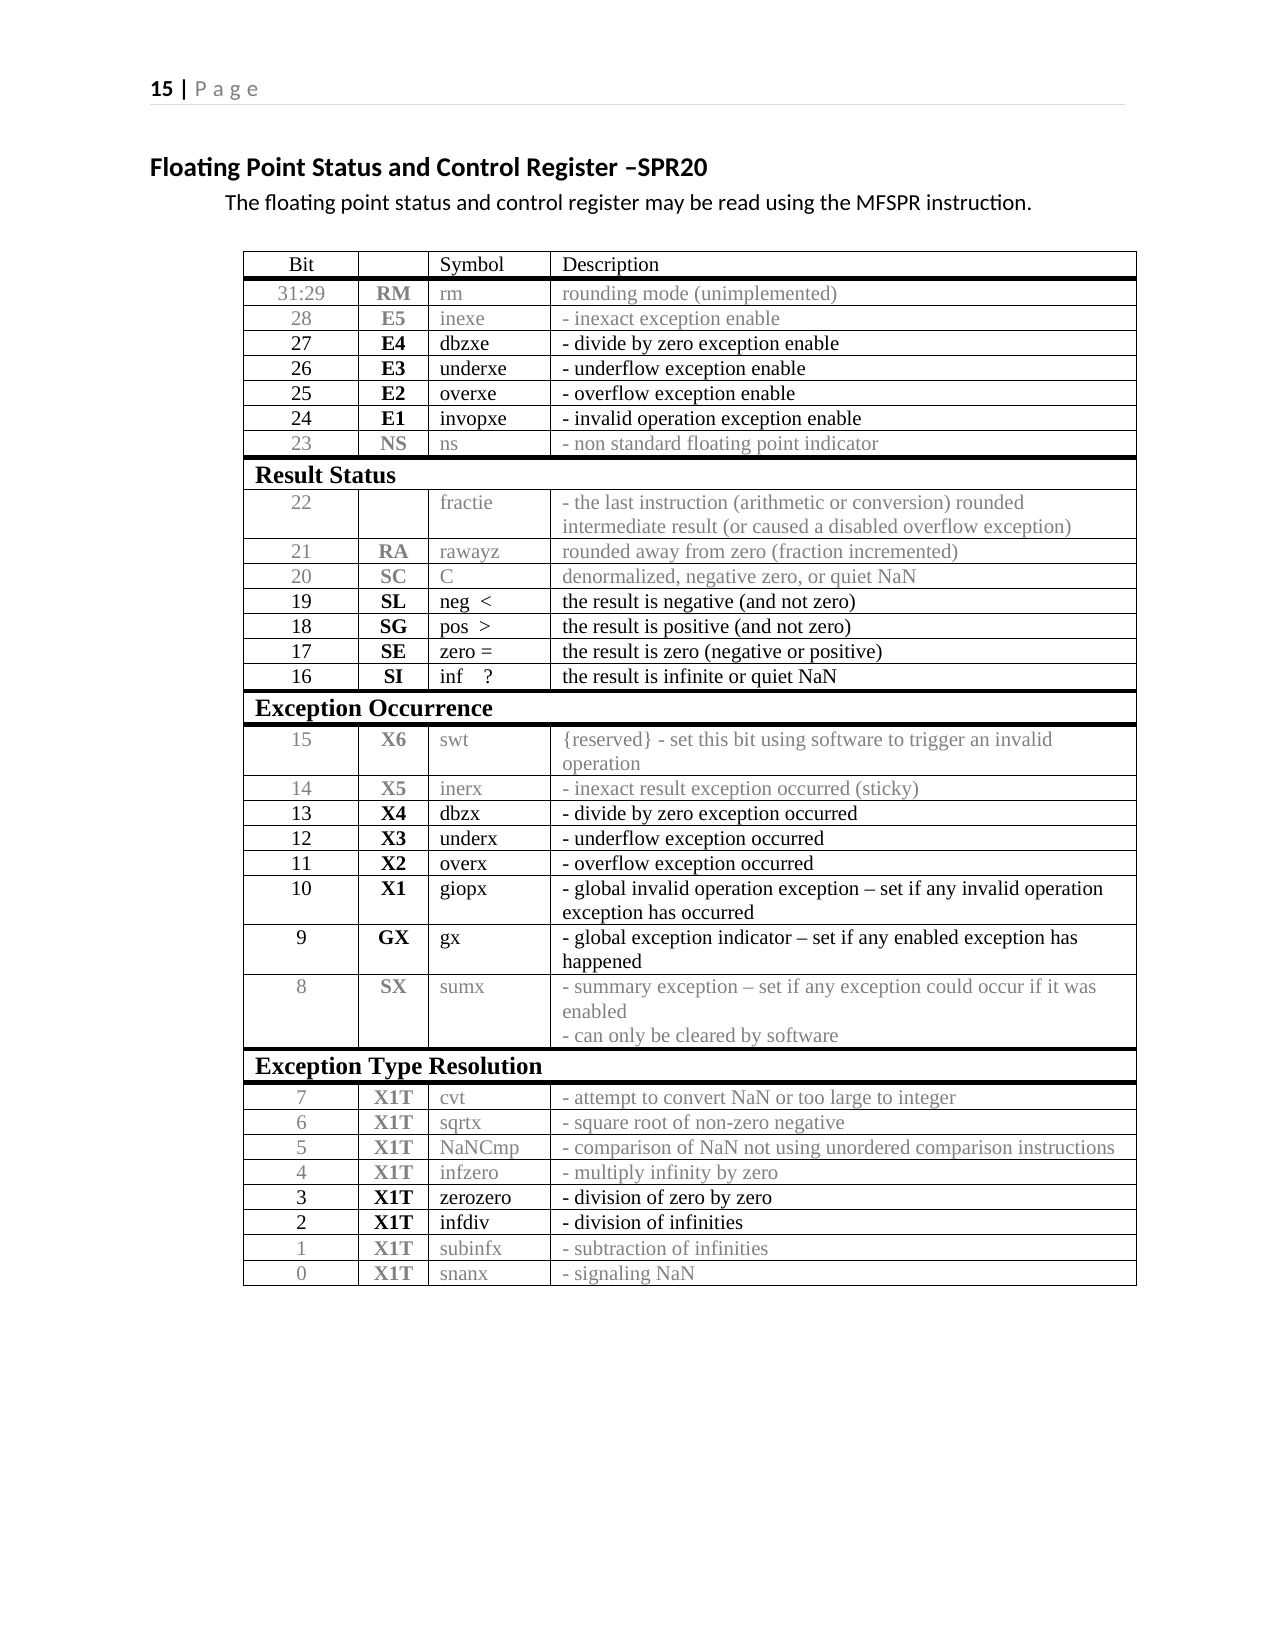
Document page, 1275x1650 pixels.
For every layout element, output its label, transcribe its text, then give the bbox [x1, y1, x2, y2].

table_header Description [551, 252, 1136, 276]
table_cell 17 [244, 639, 358, 663]
table_cell 8 [244, 975, 358, 1047]
table_cell - underflow exception enable [551, 356, 1136, 380]
table_cell the result is zero (negative or positive) [551, 639, 1136, 663]
table_cell 27 [244, 331, 358, 355]
table_cell rawayz [429, 539, 550, 563]
table_cell 11 [244, 851, 358, 875]
table_cell X1T [359, 1135, 428, 1159]
table_cell the result is positive (and not zero) [551, 614, 1136, 638]
text The floating point status and control register may be read using the MFSPR instruction. [225, 188, 1125, 216]
table_cell RM [359, 281, 428, 304]
table_cell E1 [359, 406, 428, 430]
table_cell X1T [359, 1110, 428, 1134]
table_header [359, 252, 428, 276]
table_cell the result is negative (and not zero) [551, 589, 1136, 613]
table_cell zerozero [429, 1185, 550, 1209]
table_cell - global invalid operation exception – set if any invalid operation exception has occurred [551, 876, 1136, 924]
table_cell 28 [244, 306, 358, 330]
table_cell gx [429, 925, 550, 973]
table_cell 4 [244, 1160, 358, 1184]
table_cell neg < [429, 589, 550, 613]
table_cell SC [359, 564, 428, 588]
table_cell sqrtx [429, 1110, 550, 1134]
table_cell 7 [244, 1085, 358, 1109]
table_cell inerx [429, 776, 550, 800]
table_cell dbzxe [429, 331, 550, 355]
table_cell 26 [244, 356, 358, 380]
table_cell Result Status [244, 460, 1136, 489]
table_cell 20 [244, 564, 358, 588]
table_cell inexe [429, 306, 550, 330]
table_cell SG [359, 614, 428, 638]
table_cell pos > [429, 614, 550, 638]
table_cell E3 [359, 356, 428, 380]
table_cell X1T [359, 1261, 428, 1284]
table_cell dbzx [429, 801, 550, 825]
table_cell 21 [244, 539, 358, 563]
table_cell Exception Occurrence [244, 693, 1136, 722]
table_cell {reserved} - set this bit using software to trigger an invalid operation [551, 727, 1136, 775]
table_cell 31:29 [244, 281, 358, 304]
table_cell - inexact result exception occurred (sticky) [551, 776, 1136, 800]
table_cell X1T [359, 1235, 428, 1259]
table_cell zero = [429, 639, 550, 663]
table_cell - divide by zero exception enable [551, 331, 1136, 355]
table_cell ns [429, 431, 550, 455]
table_cell SI [359, 664, 428, 688]
table_cell SL [359, 589, 428, 613]
table_cell - underflow exception occurred [551, 826, 1136, 850]
table_cell C [429, 564, 550, 588]
table_cell - division of zero by zero [551, 1185, 1136, 1209]
table_cell 10 [244, 876, 358, 924]
table_cell 14 [244, 776, 358, 800]
table_cell 25 [244, 381, 358, 405]
table_cell 1 [244, 1235, 358, 1259]
table_cell underx [429, 826, 550, 850]
table_cell - the last instruction (arithmetic or conversion) rounded intermediate result (or caused a disabled overflow exception) [551, 490, 1136, 538]
table_cell 12 [244, 826, 358, 850]
table_cell X1T [359, 1185, 428, 1209]
table_cell - signaling NaN [551, 1261, 1136, 1284]
table_cell the result is infinite or quiet NaN [551, 664, 1136, 688]
table_cell denormalized, negative zero, or quiet NaN [551, 564, 1136, 588]
table_cell X2 [359, 851, 428, 875]
table_cell - attempt to convert NaN or too large to integer [551, 1085, 1136, 1109]
table_cell RA [359, 539, 428, 563]
table_cell invopxe [429, 406, 550, 430]
table_cell E4 [359, 331, 428, 355]
table_cell SE [359, 639, 428, 663]
table_cell - overflow exception occurred [551, 851, 1136, 875]
table_cell - square root of non-zero negative [551, 1110, 1136, 1134]
table_cell - inexact exception enable [551, 306, 1136, 330]
table_cell 13 [244, 801, 358, 825]
table_cell SX [359, 975, 428, 1047]
table_cell infdiv [429, 1210, 550, 1234]
table_cell 0 [244, 1261, 358, 1284]
table_cell snanx [429, 1261, 550, 1284]
table_cell infzero [429, 1160, 550, 1184]
table_cell X1T [359, 1210, 428, 1234]
table_cell 2 [244, 1210, 358, 1234]
table_cell [359, 490, 428, 538]
table_cell 5 [244, 1135, 358, 1159]
table_cell X4 [359, 801, 428, 825]
table_cell E2 [359, 381, 428, 405]
table_cell overx [429, 851, 550, 875]
table_cell rm [429, 281, 550, 304]
table_cell fractie [429, 490, 550, 538]
table_cell 9 [244, 925, 358, 973]
table_cell - comparison of NaN not using unordered comparison instructions [551, 1135, 1136, 1159]
table_cell 19 [244, 589, 358, 613]
table_cell - subtraction of infinities [551, 1235, 1136, 1259]
table_cell - non standard floating point indicator [551, 431, 1136, 455]
table_cell underxe [429, 356, 550, 380]
table_cell - multiply infinity by zero [551, 1160, 1136, 1184]
table_cell - overflow exception enable [551, 381, 1136, 405]
table_cell - division of infinities [551, 1210, 1136, 1234]
table_cell X5 [359, 776, 428, 800]
table_cell giopx [429, 876, 550, 924]
table_cell overxe [429, 381, 550, 405]
table_cell X6 [359, 727, 428, 775]
table_header Bit [244, 252, 358, 276]
table_cell NaNCmp [429, 1135, 550, 1159]
table_cell 15 [244, 727, 358, 775]
table_cell - global exception indicator – set if any enabled exception has happened [551, 925, 1136, 973]
table_cell 23 [244, 431, 358, 455]
table_cell X3 [359, 826, 428, 850]
table_cell X1T [359, 1085, 428, 1109]
table_cell 22 [244, 490, 358, 538]
table_cell NS [359, 431, 428, 455]
table_cell X1T [359, 1160, 428, 1184]
table_cell rounded away from zero (fraction incremented) [551, 539, 1136, 563]
table_cell rounding mode (unimplemented) [551, 281, 1136, 304]
table_cell subinfx [429, 1235, 550, 1259]
table_cell 18 [244, 614, 358, 638]
table_cell swt [429, 727, 550, 775]
table_cell - summary exception – set if any exception could occur if it was enabled - can only be cleared by software [551, 975, 1136, 1047]
subtitle Floating Point Status and Control Register –SPR20 [150, 150, 1125, 183]
table_cell inf ? [429, 664, 550, 688]
table_cell GX [359, 925, 428, 973]
table_cell E5 [359, 306, 428, 330]
table_cell 24 [244, 406, 358, 430]
table_cell 16 [244, 664, 358, 688]
table_cell - divide by zero exception occurred [551, 801, 1136, 825]
table_cell sumx [429, 975, 550, 1047]
table_cell cvt [429, 1085, 550, 1109]
table_cell 3 [244, 1185, 358, 1209]
table_cell X1 [359, 876, 428, 924]
table_header Symbol [429, 252, 550, 276]
table_cell - invalid operation exception enable [551, 406, 1136, 430]
table_cell Exception Type Resolution [244, 1051, 1136, 1080]
table_cell 6 [244, 1110, 358, 1134]
